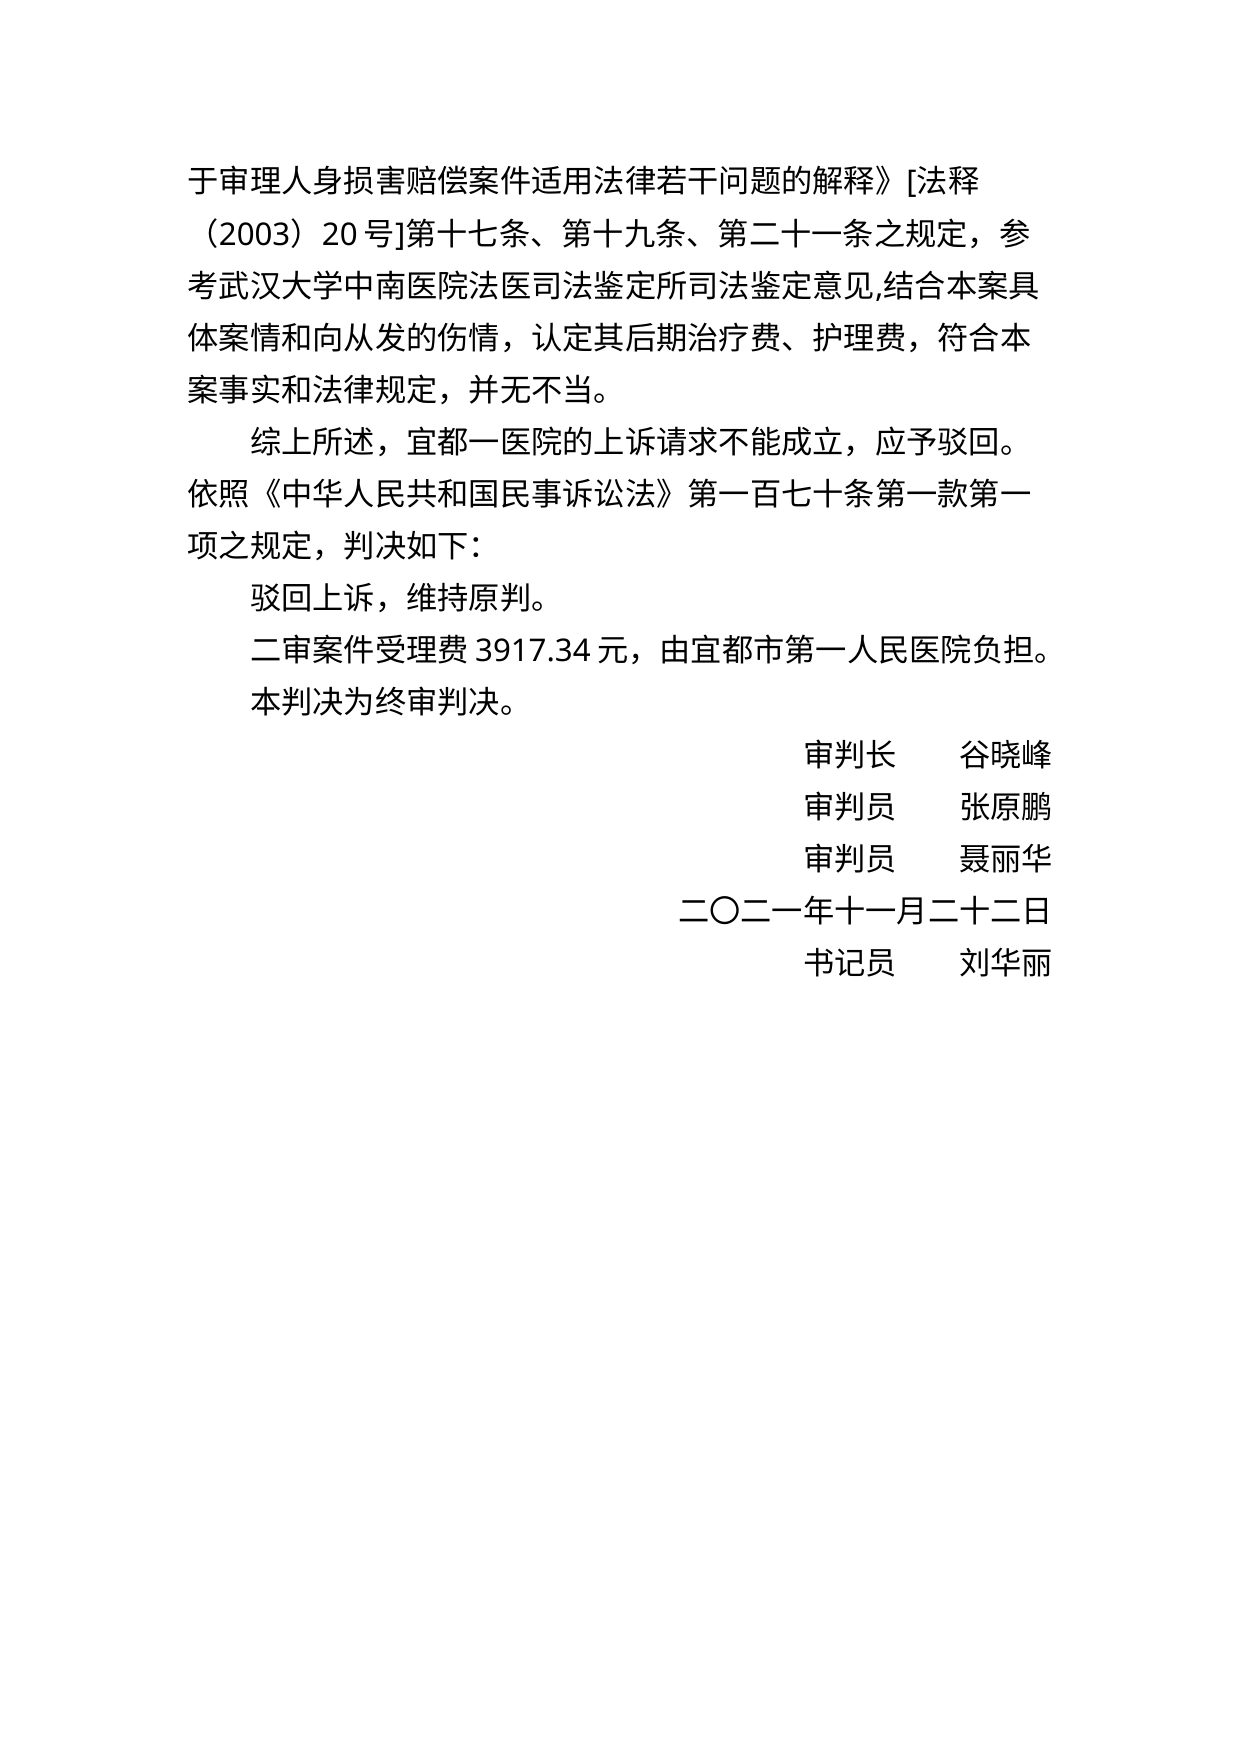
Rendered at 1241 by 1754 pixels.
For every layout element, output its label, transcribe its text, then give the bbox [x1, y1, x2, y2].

text 审判长 谷晓峰 [187, 723, 1053, 775]
text 二〇二一年十一月二十二日 [187, 879, 1053, 931]
text 二审案件受理费3917.34元，由宜都市第一人民医院负担。 [187, 619, 1053, 671]
text 书记员 刘华丽 [187, 931, 1053, 983]
text 审判员 张原鹏 [187, 775, 1053, 827]
text 驳回上诉，维持原判。 [187, 567, 1053, 619]
text 本判决为终审判决。 [187, 671, 1053, 723]
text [187, 150, 1053, 410]
text 综上所述，宜都一医院的上诉请求不能成立，应予驳回。依照《中华人民共和国民事诉讼法》第一百七十条第一款第一项之规定，判决如下： [187, 410, 1053, 567]
text 审判员 聂丽华 [187, 827, 1053, 879]
